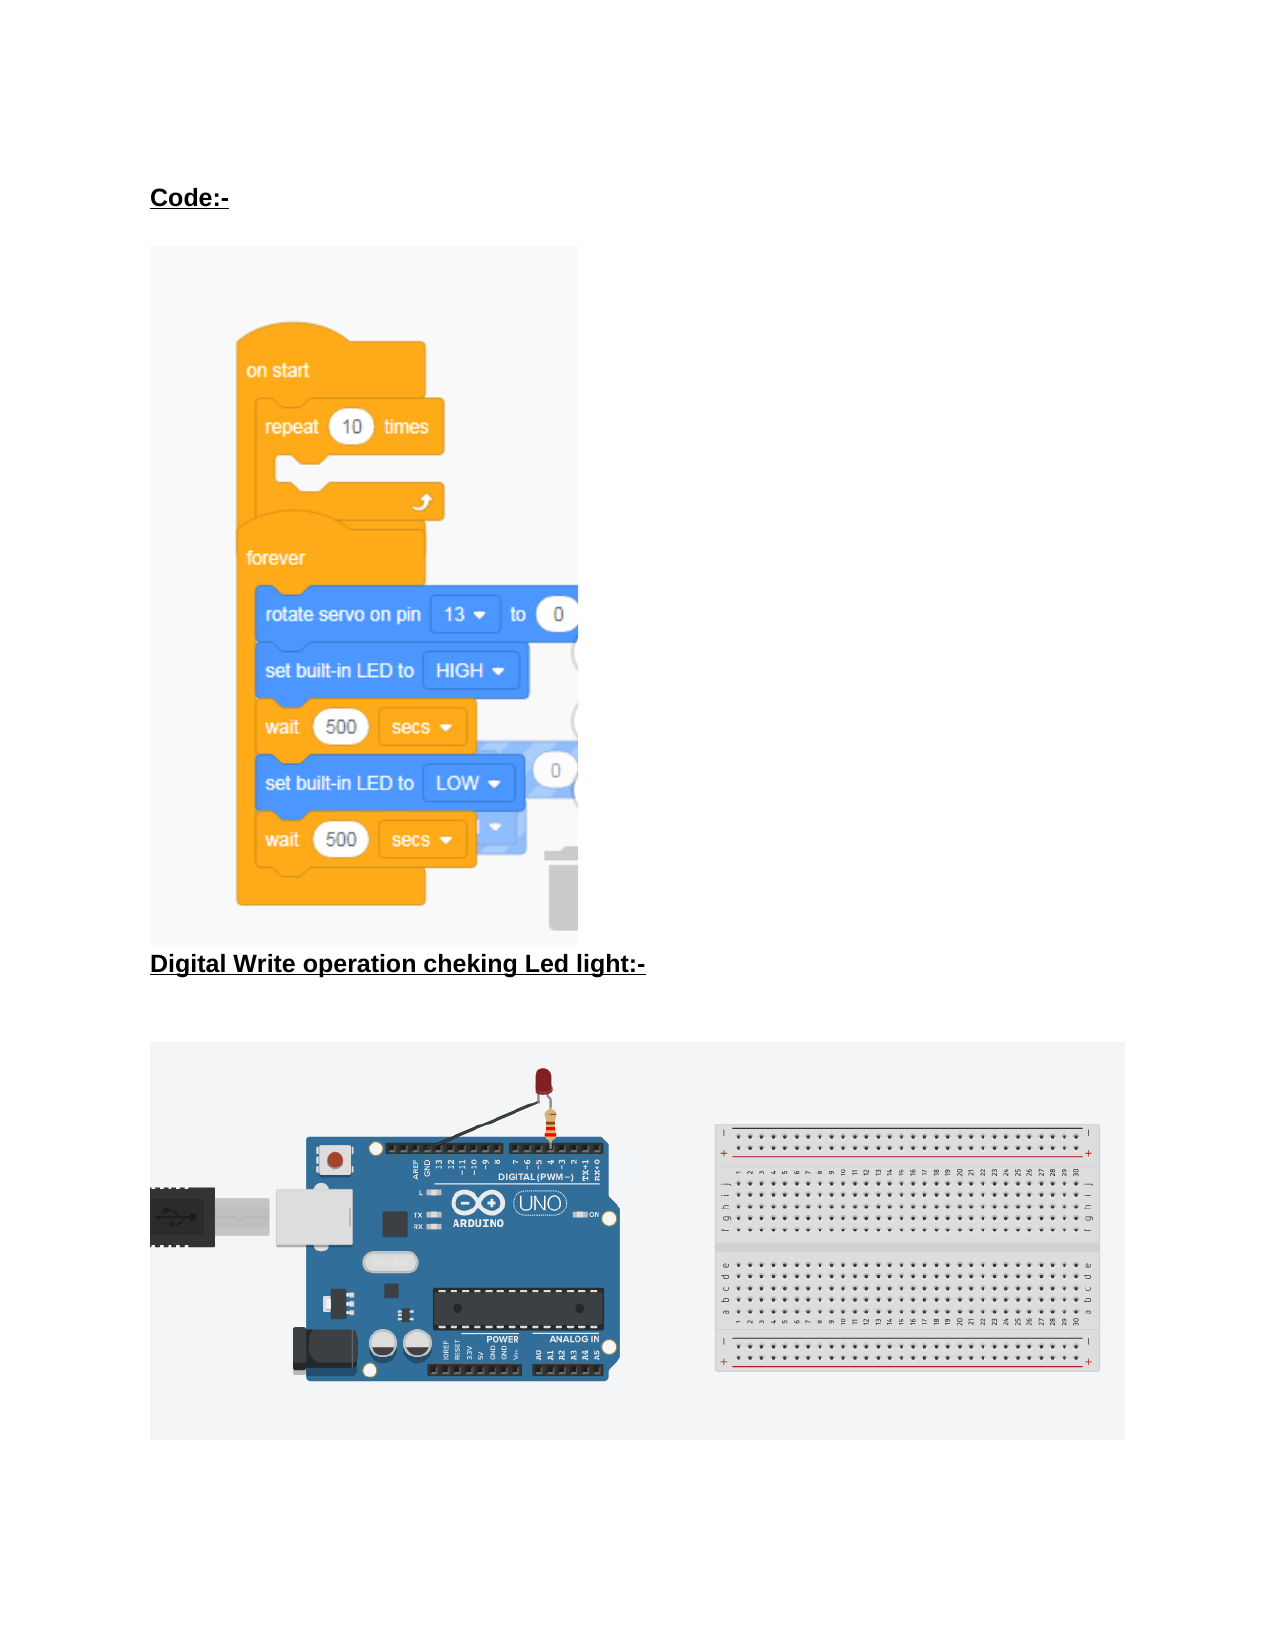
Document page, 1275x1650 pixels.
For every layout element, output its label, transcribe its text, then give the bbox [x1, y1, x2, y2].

text Code:- [150, 183, 1125, 212]
picture [150, 1042, 1125, 1440]
text Digital Write operation cheking Led light:- [150, 948, 1125, 977]
picture [150, 246, 579, 945]
